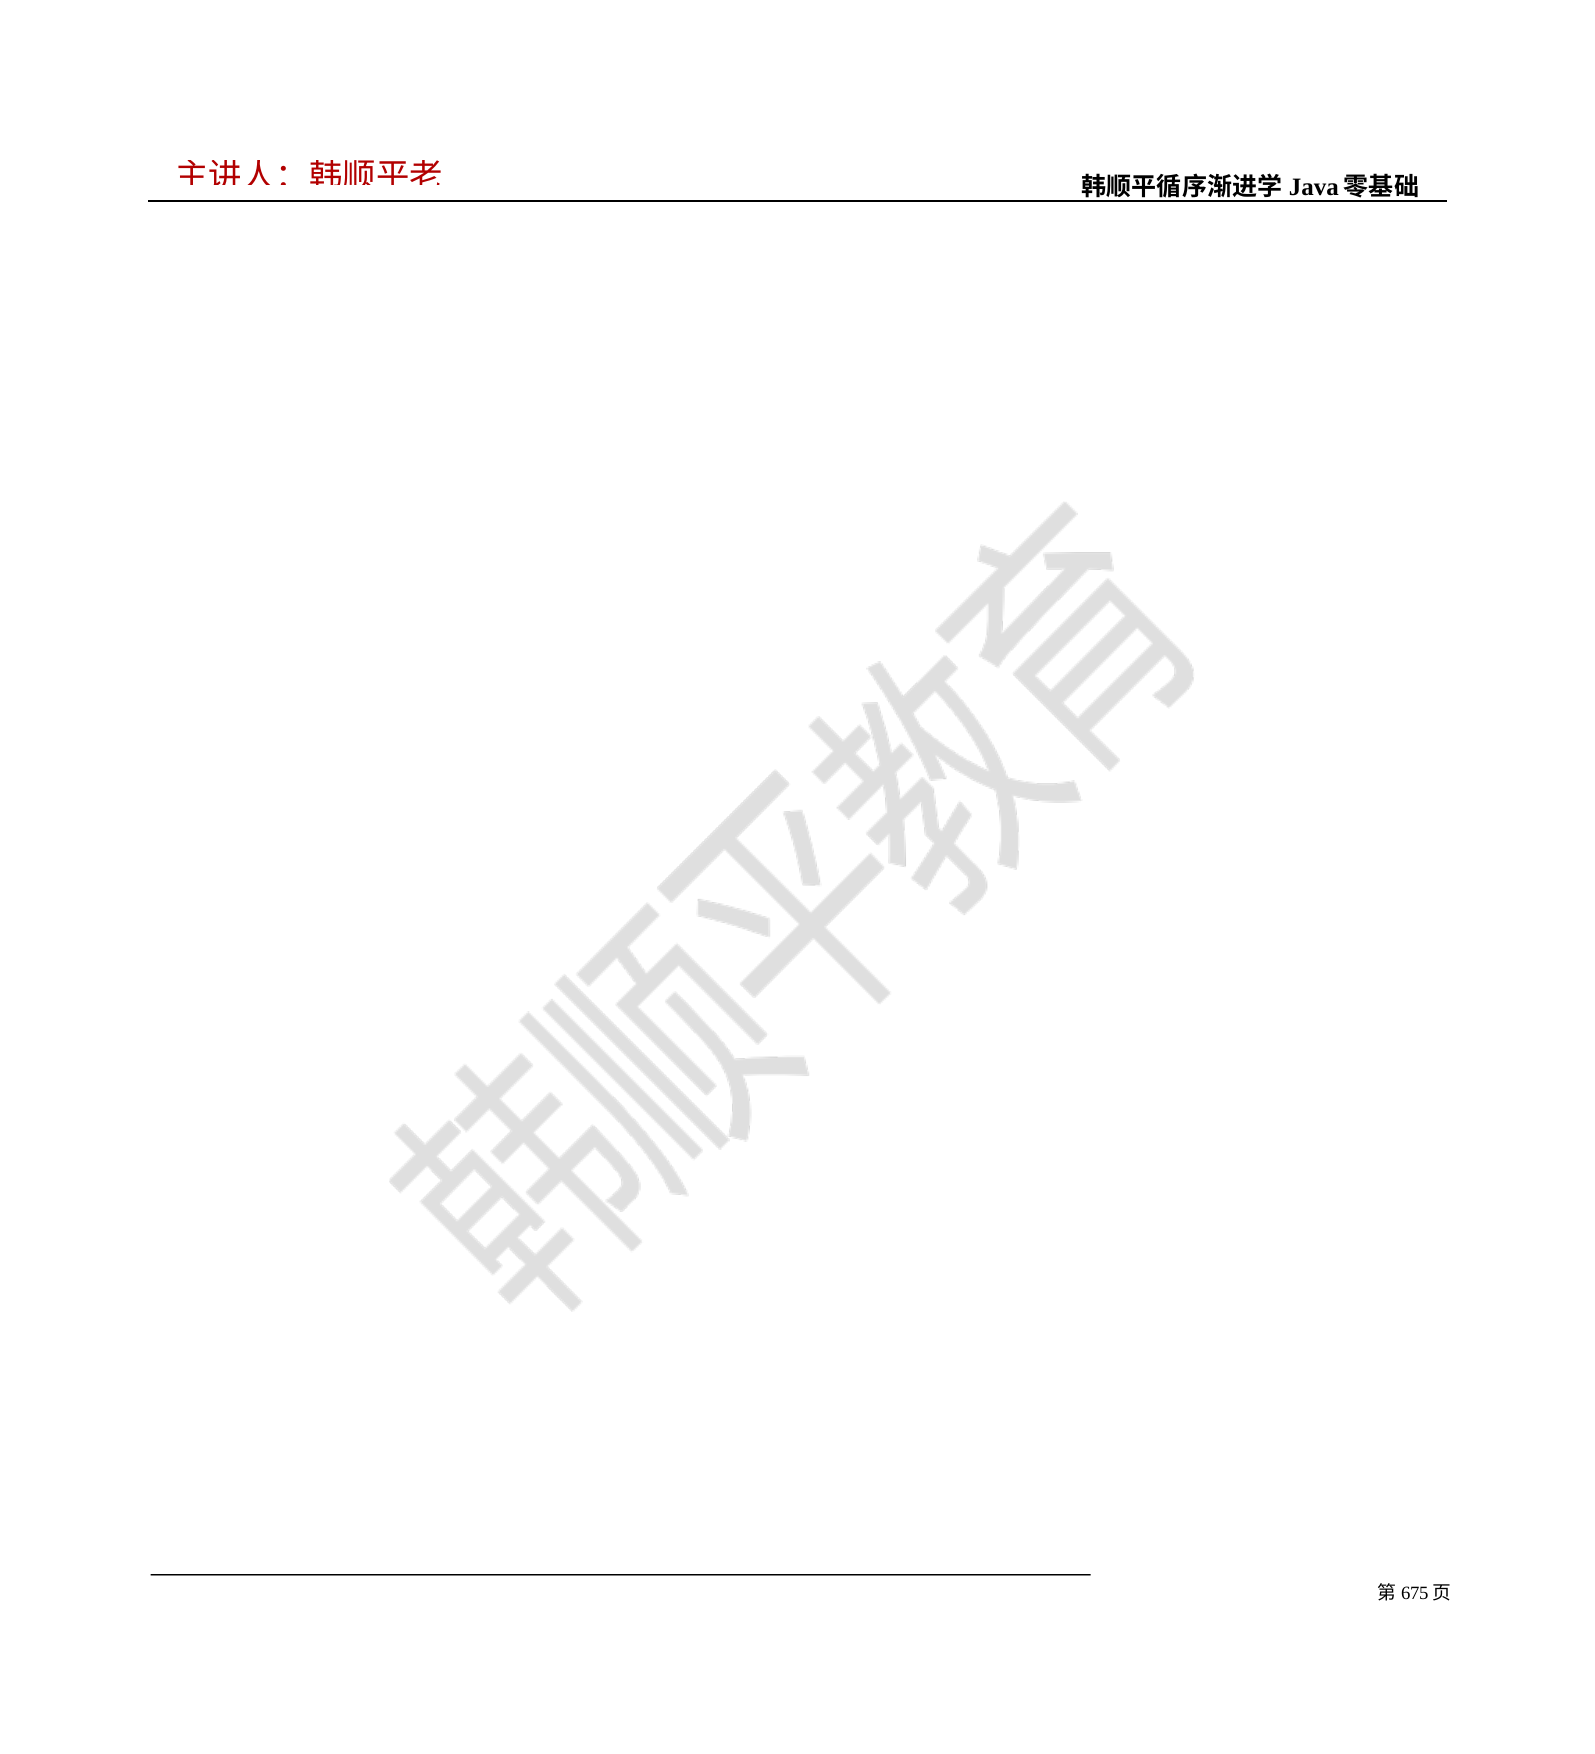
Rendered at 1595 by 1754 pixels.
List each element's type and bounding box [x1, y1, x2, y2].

picture [150, 1574, 1091, 1578]
picture [389, 501, 1195, 1312]
